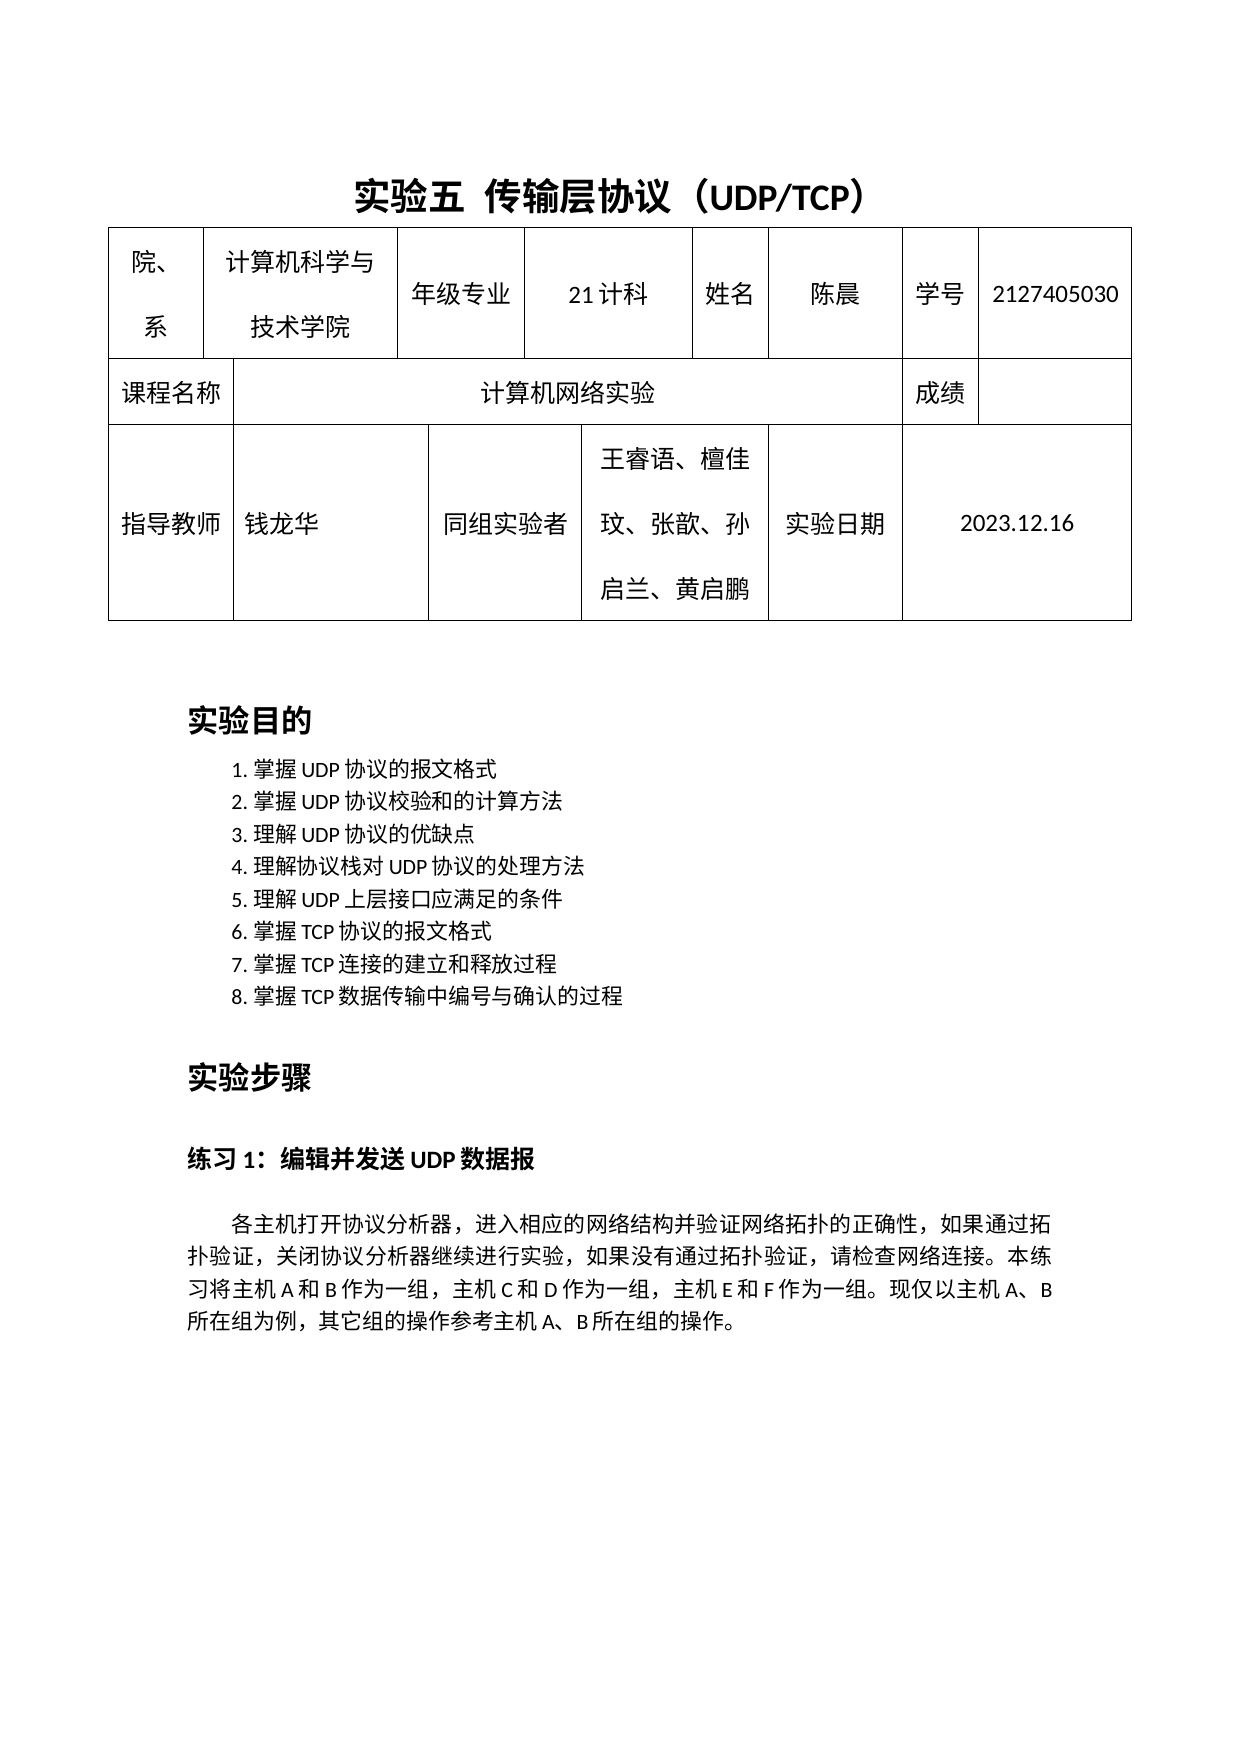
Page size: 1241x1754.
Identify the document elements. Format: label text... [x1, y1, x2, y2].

table_header 陈晨 [769, 228, 902, 358]
table_cell 成绩 [903, 359, 978, 424]
table_header 姓名 [693, 228, 768, 358]
text 2. 掌握UDP协议校验和的计算方法 [187, 784, 1053, 816]
text 4. 理解协议栈对UDP协议的处理方法 [187, 849, 1053, 881]
table_header 21计科 [525, 228, 692, 358]
table_cell 计算机网络实验 [234, 359, 902, 424]
table_cell 同组实验者 [429, 425, 581, 620]
table_cell 指导教师 [109, 425, 233, 620]
text 1. 掌握UDP协议的报文格式 [187, 751, 1053, 784]
table_header 2127405030 [979, 228, 1131, 358]
table_header 学号 [903, 228, 978, 358]
table_cell 2023.12.16 [903, 425, 1131, 620]
text 7. 掌握TCP连接的建立和释放过程 [187, 946, 1053, 979]
table_cell 课程名称 [109, 359, 233, 424]
text 实验五 传输层协议（UDP/TCP） [187, 162, 1053, 227]
text 实验目的 [187, 686, 1053, 751]
text 8. 掌握TCP数据传输中编号与确认的过程 [187, 979, 1053, 1011]
table_header 计算机科学与技术学院 [204, 228, 397, 358]
text 6. 掌握TCP协议的报文格式 [187, 914, 1053, 946]
table_cell 钱龙华 [234, 425, 428, 620]
table_header 院、系 [109, 228, 203, 358]
text 3. 理解UDP协议的优缺点 [187, 816, 1053, 849]
table_cell [979, 359, 1131, 424]
text 实验步骤 [187, 1044, 1053, 1109]
table_cell 王睿语、檀佳玟、张歆、孙启兰、黄启鹏 [582, 425, 768, 620]
table_header 年级专业 [398, 228, 524, 358]
text 5. 理解UDP上层接口应满足的条件 [187, 881, 1053, 914]
table_cell 实验日期 [769, 425, 902, 620]
text 练习1：编辑并发送UDP数据报 [187, 1125, 1053, 1190]
text 各主机打开协议分析器，进入相应的网络结构并验证网络拓扑的正确性，如果通过拓扑验证，关闭协议分析器继续进行实验，如果没有通过拓扑验证，请检查网络连接。本练习将主机A和B作为一组，主机C和D作为一组，主机E和F作为一组。现仅以主机A、B所在组为例，其它组的操作参考主机A、B所在组的操作。 [187, 1206, 1053, 1336]
